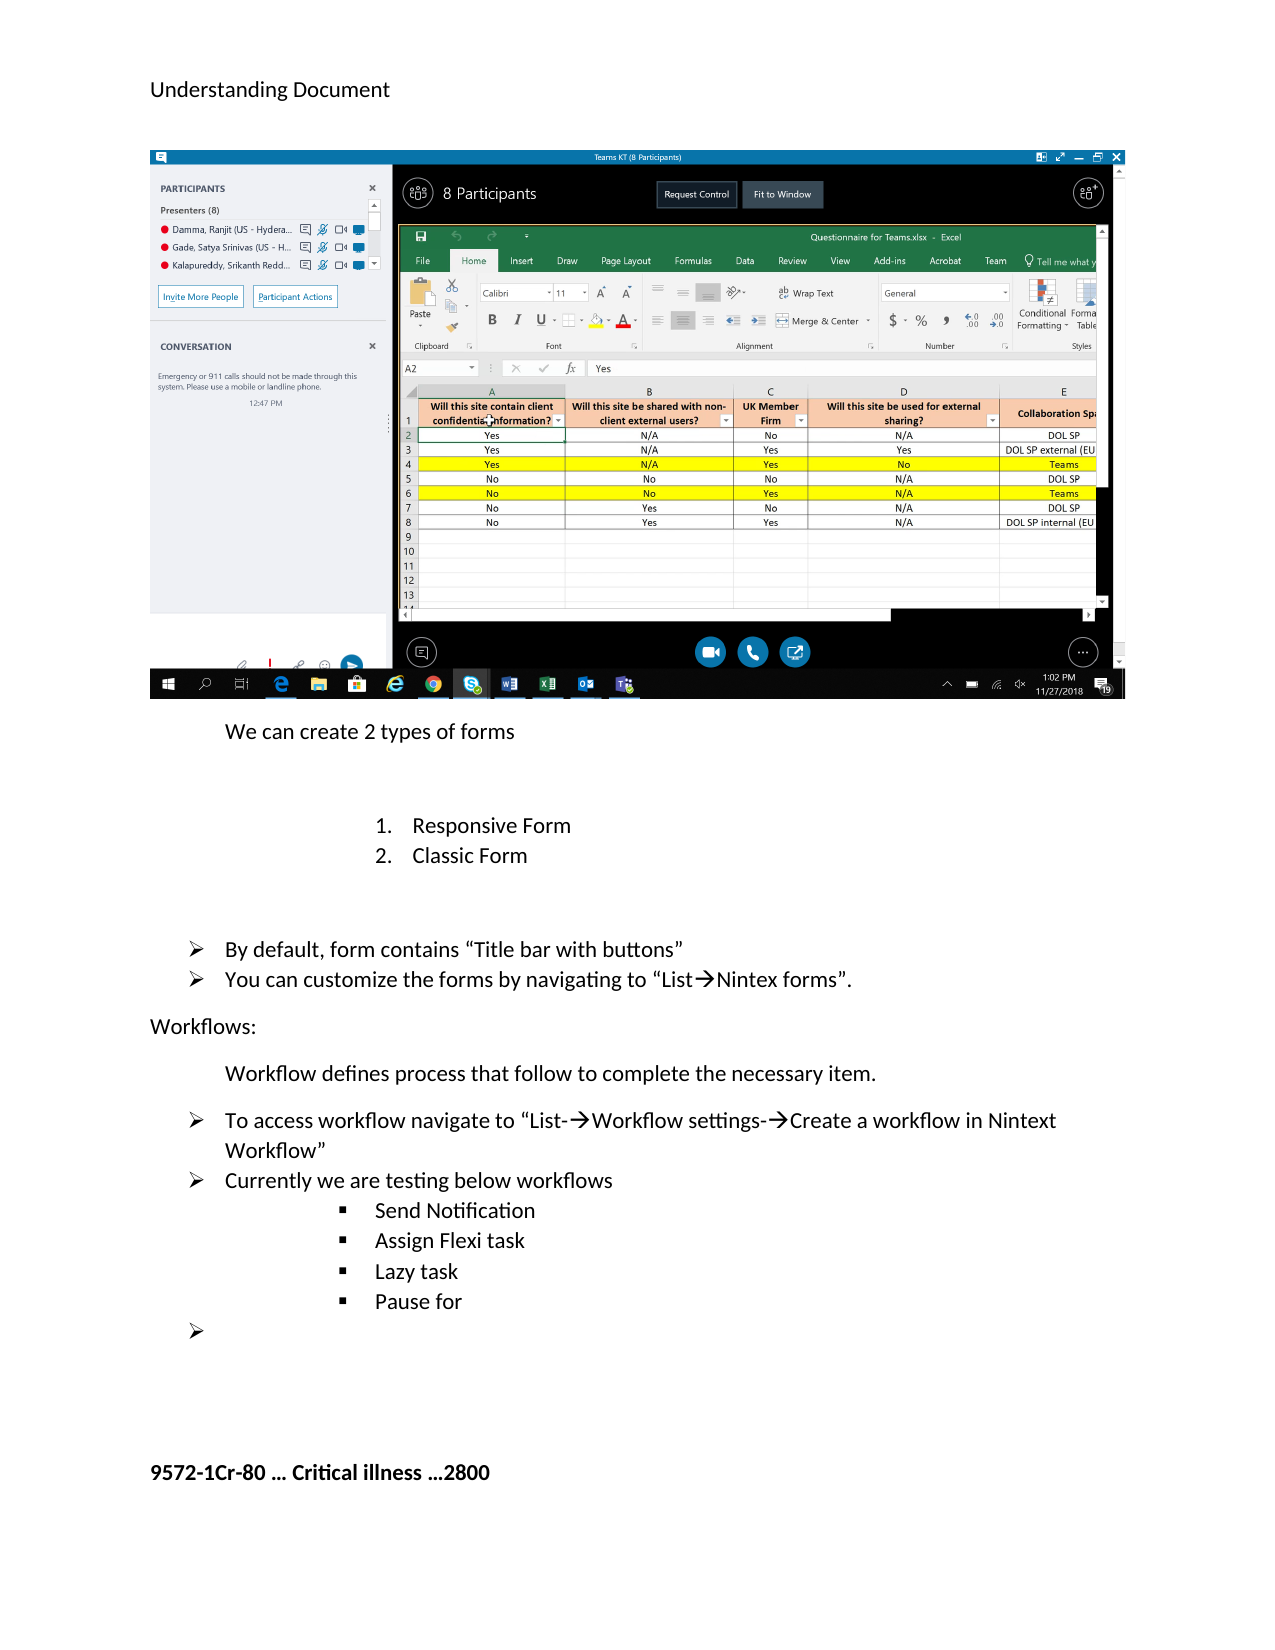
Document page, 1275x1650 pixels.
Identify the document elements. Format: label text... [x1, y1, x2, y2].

picture [150, 165, 1125, 699]
text Workflow defines process that follow to complete the necessary item. [150, 1059, 1125, 1087]
picture [157, 153, 166, 162]
text Workflows: [150, 1012, 1125, 1040]
list Classic Form [375, 841, 1125, 869]
text 9572-1Cr-80 … Critical illness …2800 [150, 1458, 1125, 1486]
text We can create 2 types of forms [150, 717, 1125, 745]
list Assign Flexi task [337, 1227, 1125, 1255]
list Currently we are testing below workflows [187, 1166, 1125, 1194]
list Lazy task [337, 1257, 1125, 1285]
list To access workflow navigate to “List-Workflow settings-Create a workflow in Nintext Workflow” [187, 1106, 1125, 1164]
list You can customize the forms by navigating to “ListNintex forms”. [187, 965, 1125, 993]
list Send Notification [337, 1196, 1125, 1224]
list By default, form contains “Title bar with buttons” [187, 935, 1125, 963]
list Pause for [337, 1287, 1125, 1315]
list Responsive Form [375, 811, 1125, 839]
